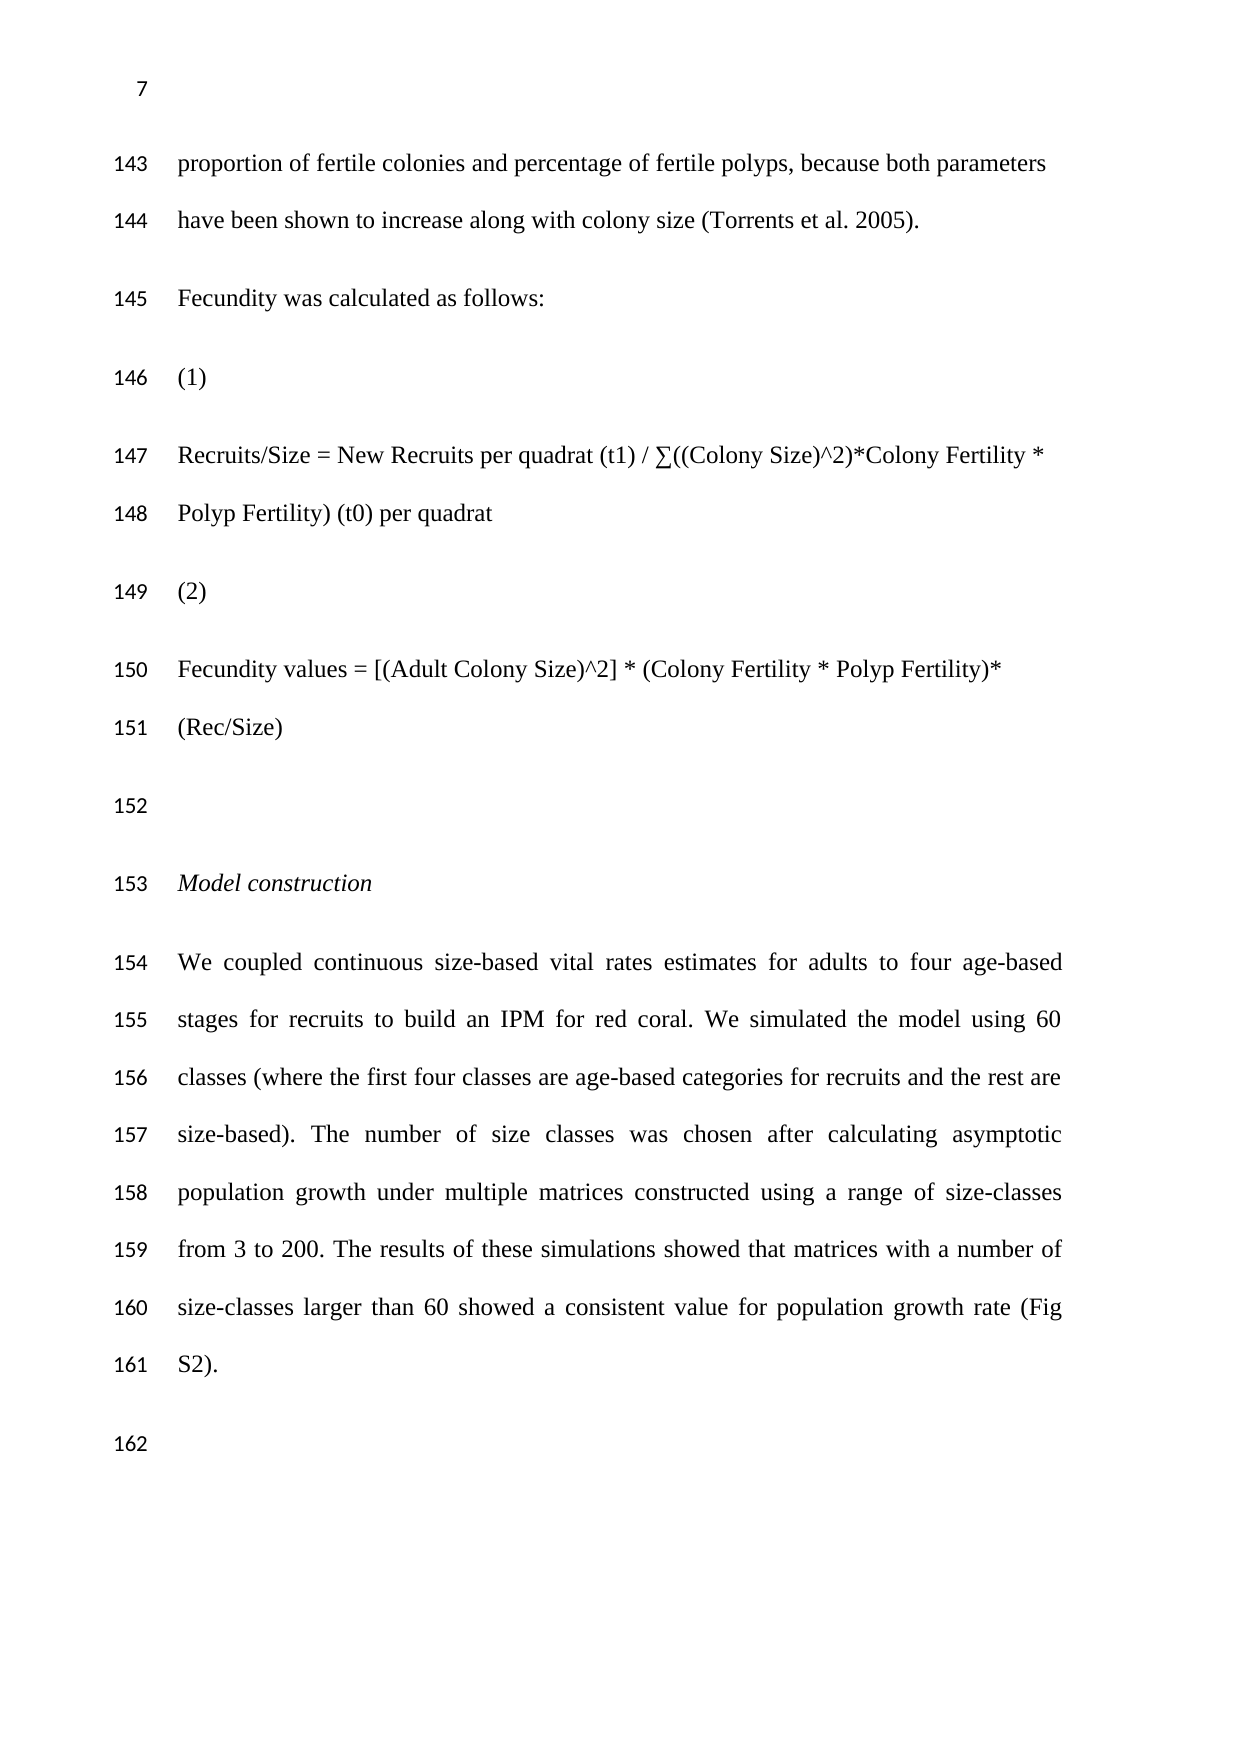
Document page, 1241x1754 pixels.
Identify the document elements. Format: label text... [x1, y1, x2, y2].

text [177, 148, 1063, 234]
text Fecundity values = [(Adult Colony Size)^2] * (Colony Fertility * Polyp Fertility)* (Rec/Size) [177, 654, 1063, 741]
text Model construction [177, 868, 1063, 897]
text (1) [177, 362, 1063, 391]
text (2) [177, 576, 1063, 605]
text Recruits/Size = New Recruits per quadrat (t1) / ∑((Colony Size)^2)*Colony Fertility * Polyp Fertility) (t0) per quadrat [177, 440, 1063, 526]
text Fecundity was calculated as follows: [177, 283, 1063, 312]
text We coupled continuous size-based vital rates estimates for adults to four age-based stages for recruits to build an IPM for red coral. We simulated the model using 60 classes (where the first four classes are age-based categories for recruits and the rest are size-based). The number of size classes was chosen after calculating asymptotic population growth under multiple matrices constructed using a range of size-classes from 3 to 200. The results of these simulations showed that matrices with a number of size-classes larger than 60 showed a consistent value for population growth rate (Fig S2). [177, 947, 1063, 1378]
